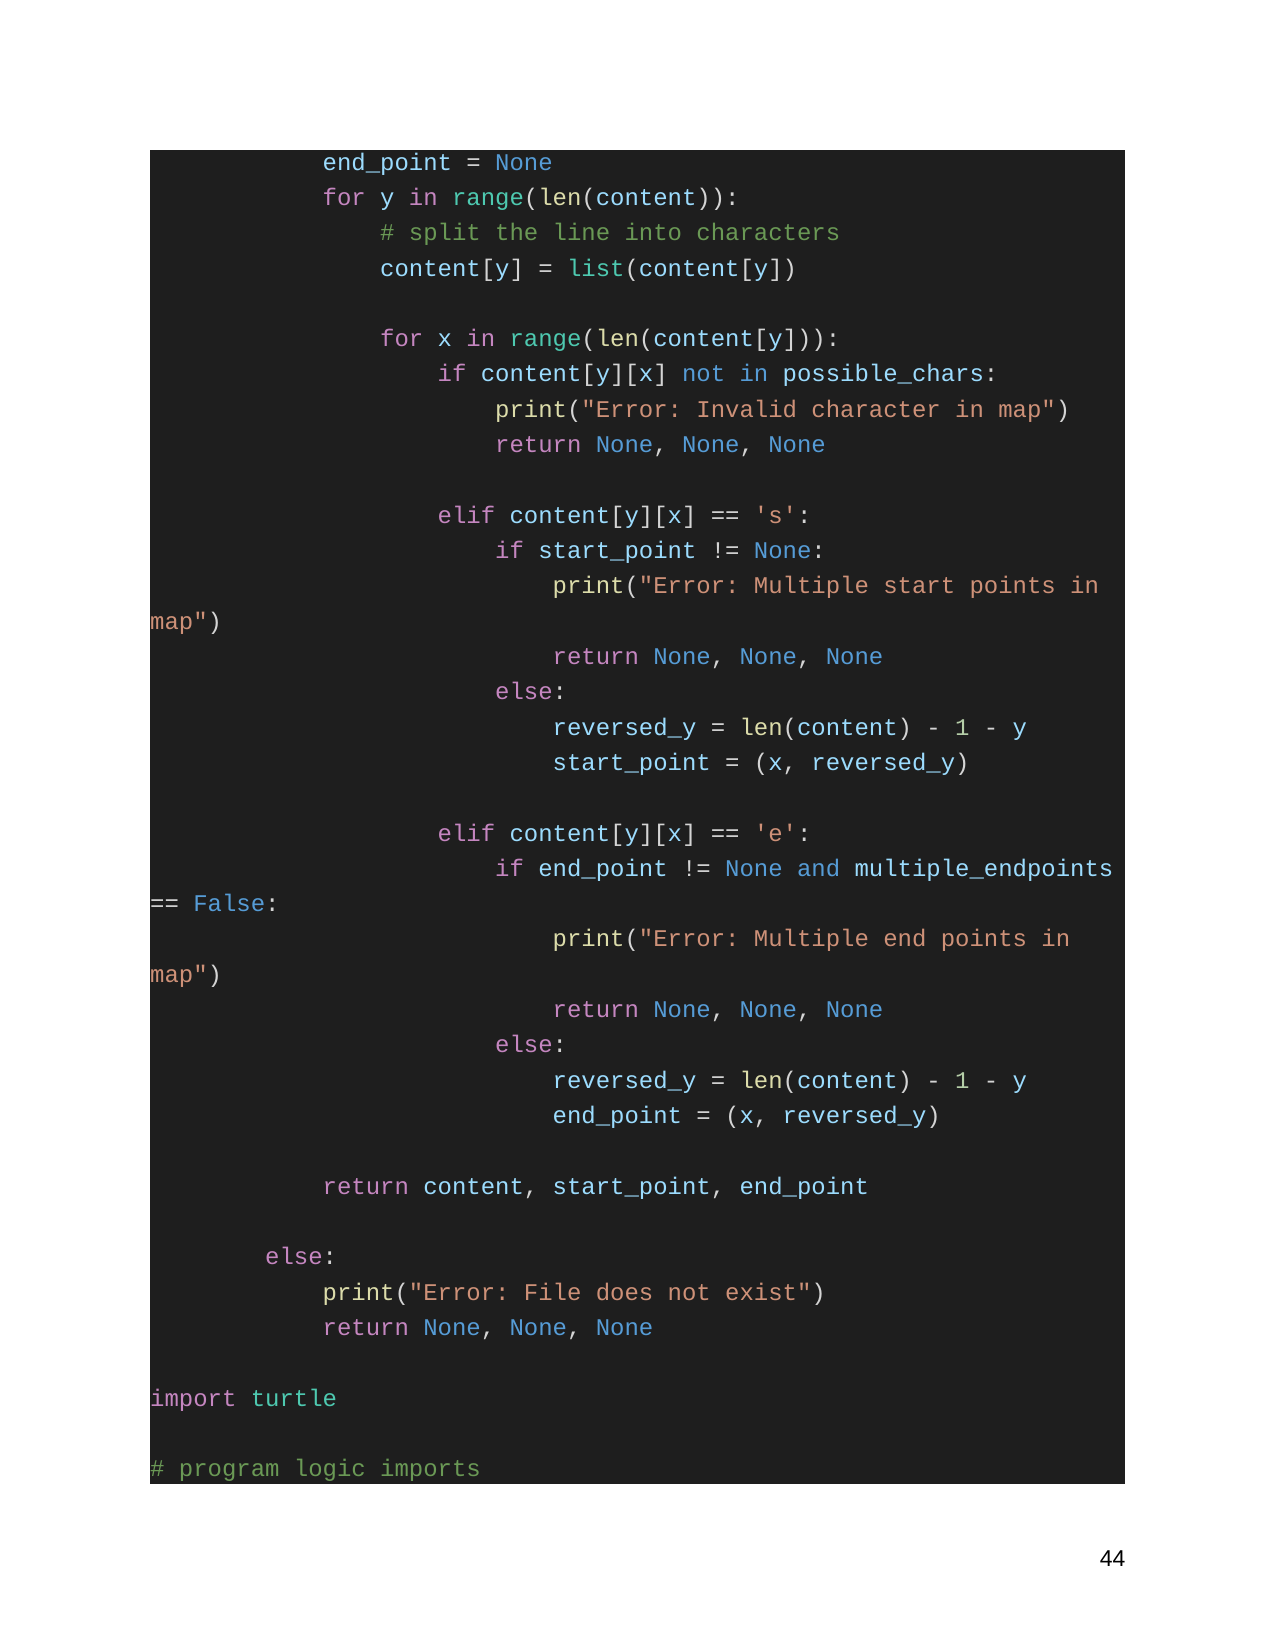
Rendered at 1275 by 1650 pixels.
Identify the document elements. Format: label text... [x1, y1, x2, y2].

text content[y] = list(content[y]) [150, 256, 1125, 283]
text print("Error: Multiple start points in map") [150, 574, 1125, 636]
text print("Error: File does not exist") [150, 1280, 1125, 1307]
text print("Error: Invalid character in map") [150, 397, 1125, 424]
text if content[y][x] not in possible_chars: [150, 362, 1125, 389]
text return None, None, None [150, 644, 1125, 672]
text elif content[y][x] == 'e': [150, 821, 1125, 848]
text start_point = (x, reversed_y) [150, 750, 1125, 777]
text return None, None, None [150, 1315, 1125, 1342]
text else: [150, 1033, 1125, 1060]
text else: [150, 1245, 1125, 1272]
text end_point = None [150, 150, 1125, 177]
text reversed_y = len(content) - 1 - y [150, 1068, 1125, 1095]
text import turtle [150, 1386, 1125, 1413]
text reversed_y = len(content) - 1 - y [150, 715, 1125, 742]
text return None, None, None [150, 432, 1125, 460]
text # split the line into characters [150, 221, 1125, 248]
text for y in range(len(content)): [150, 185, 1125, 212]
text for x in range(len(content[y])): [150, 327, 1125, 354]
text else: [150, 680, 1125, 707]
text # program logic imports [150, 1457, 1125, 1484]
text if end_point != None and multiple_endpoints == False: [150, 856, 1125, 919]
text if start_point != None: [150, 538, 1125, 566]
text return content, start_point, end_point [150, 1174, 1125, 1201]
text elif content[y][x] == 's': [150, 503, 1125, 530]
text end_point = (x, reversed_y) [150, 1103, 1125, 1131]
text return None, None, None [150, 997, 1125, 1025]
text print("Error: Multiple end points in map") [150, 927, 1125, 989]
